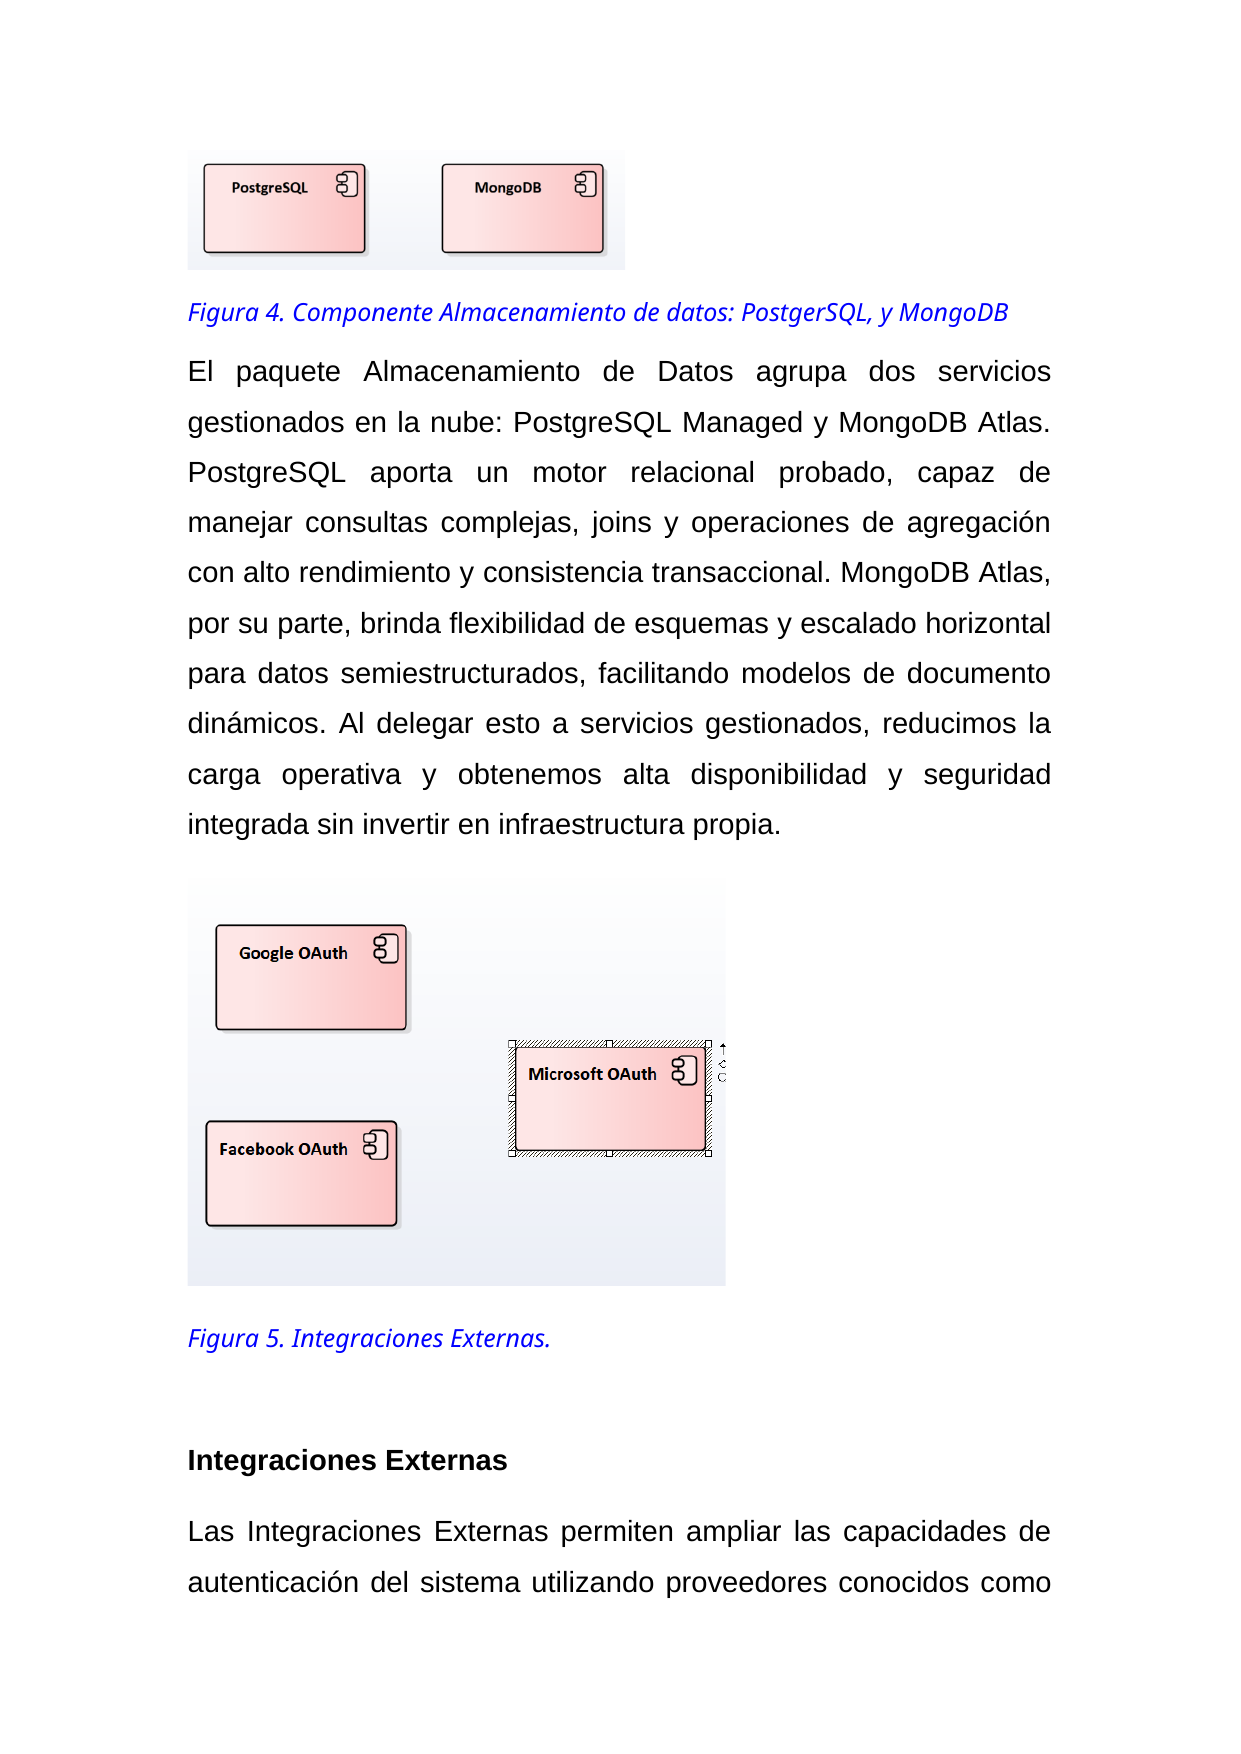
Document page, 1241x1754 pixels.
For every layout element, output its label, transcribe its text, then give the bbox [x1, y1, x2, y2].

text Figura 4. Componente Almacenamiento de datos: PostgerSQL, y MongoDB [187, 294, 1053, 328]
picture [187, 150, 625, 270]
text Figura 5. Integraciones Externas. [187, 1320, 1053, 1354]
text El paquete Almacenamiento de Datos agrupa dos servicios gestionados en la nube: PostgreSQL Managed y MongoDB Atlas. PostgreSQL aporta un motor relacional probado, capaz de manejar consultas complejas, joins y operaciones de agregación con alto rendimiento y consistencia transaccional. MongoDB Atlas, por su parte, brinda flexibilidad de esquemas y escalado horizontal para datos semiestructurados, facilitando modelos de documento dinámicos. Al delegar esto a servicios gestionados, reducimos la carga operativa y obtenemos alta disponibilidad y seguridad integrada sin invertir en infraestructura propia. [187, 354, 1053, 841]
text Integraciones Externas [187, 1443, 1053, 1477]
picture [187, 878, 726, 1286]
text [187, 1514, 1053, 1598]
